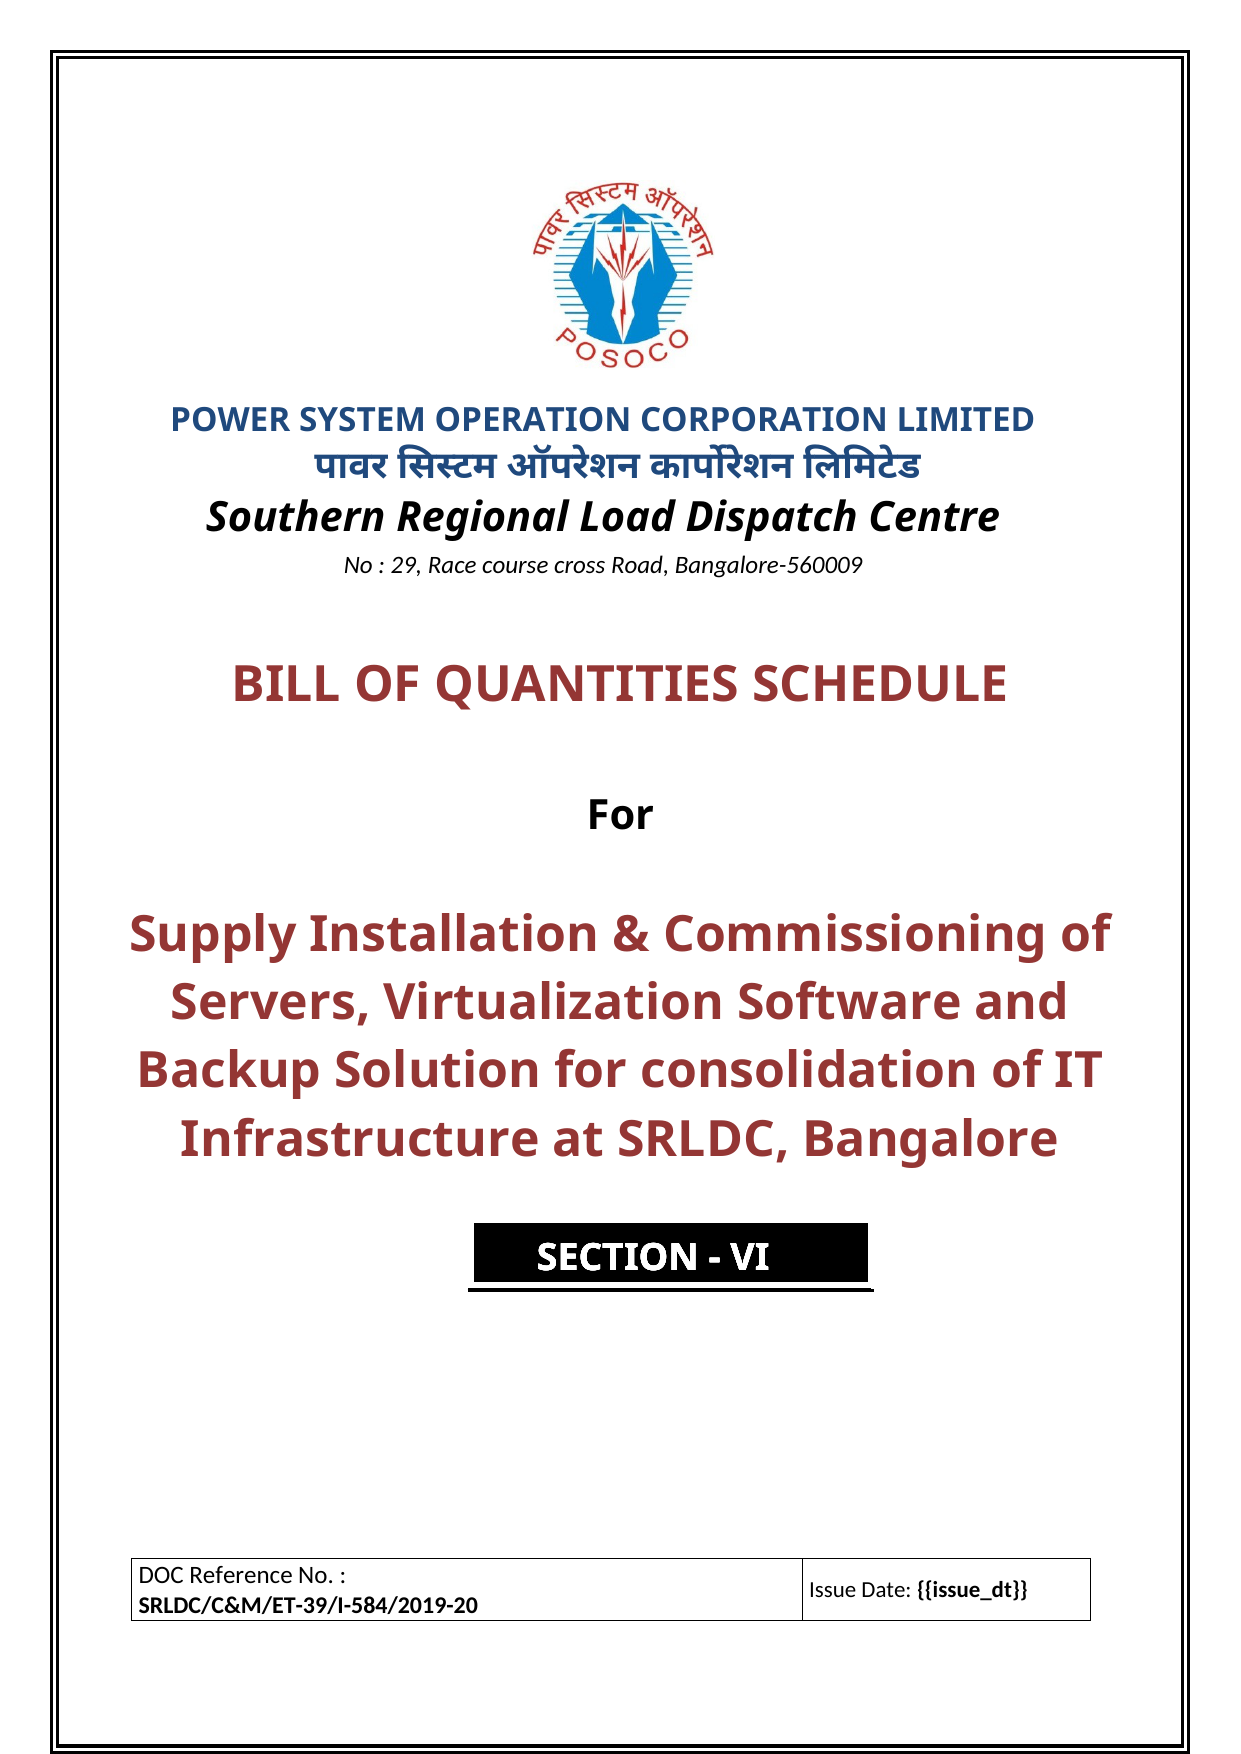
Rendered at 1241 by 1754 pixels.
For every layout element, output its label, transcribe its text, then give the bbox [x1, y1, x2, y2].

picture [531, 180, 715, 370]
subtitle BILL OF QUANTITIES SCHEDULE [118, 648, 1122, 716]
text For [118, 784, 1122, 841]
text POWER SYSTEM OPERATION CORPORATION LIMITED [118, 395, 1088, 441]
text पावर सिस्टम ऑपरेशन कार्पोरेशन लिमिटेड [118, 445, 1116, 494]
table_header DOC Reference No. : SRLDC/C&M/ET-39/I-584/2019-20 [132, 1559, 802, 1620]
text Supply Installation & Commissioning of Servers, Virtualization Software and Backup Solution for consolidation of IT Infrastructure at SRLDC, Bangalore [118, 898, 1122, 1171]
text No : 29, Race course cross Road, Bangalore-560009 [118, 541, 1088, 582]
table_header Issue Date: {{issue_dt}} [803, 1559, 1090, 1620]
text Southern Regional Load Dispatch Centre [118, 494, 1088, 541]
